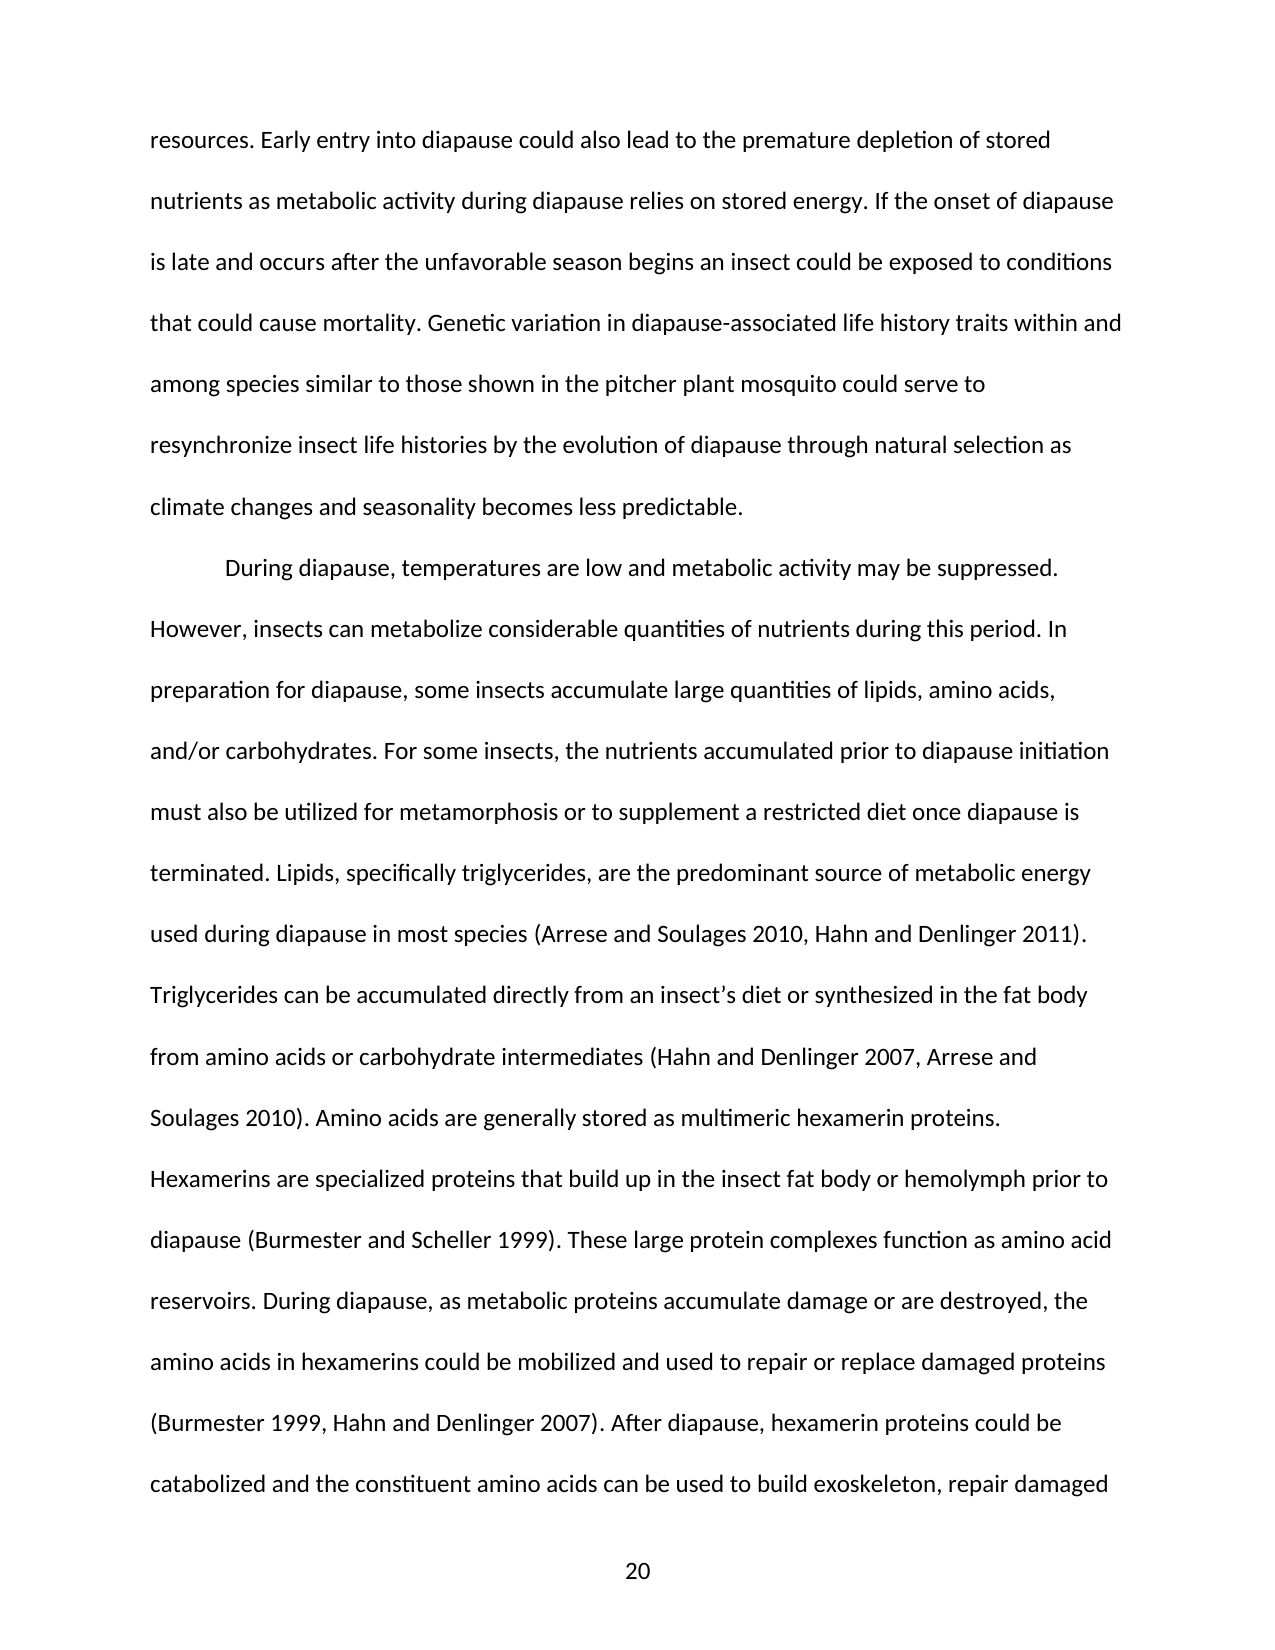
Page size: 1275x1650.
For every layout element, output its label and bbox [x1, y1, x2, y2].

text [150, 124, 1124, 521]
text [150, 552, 1124, 1498]
